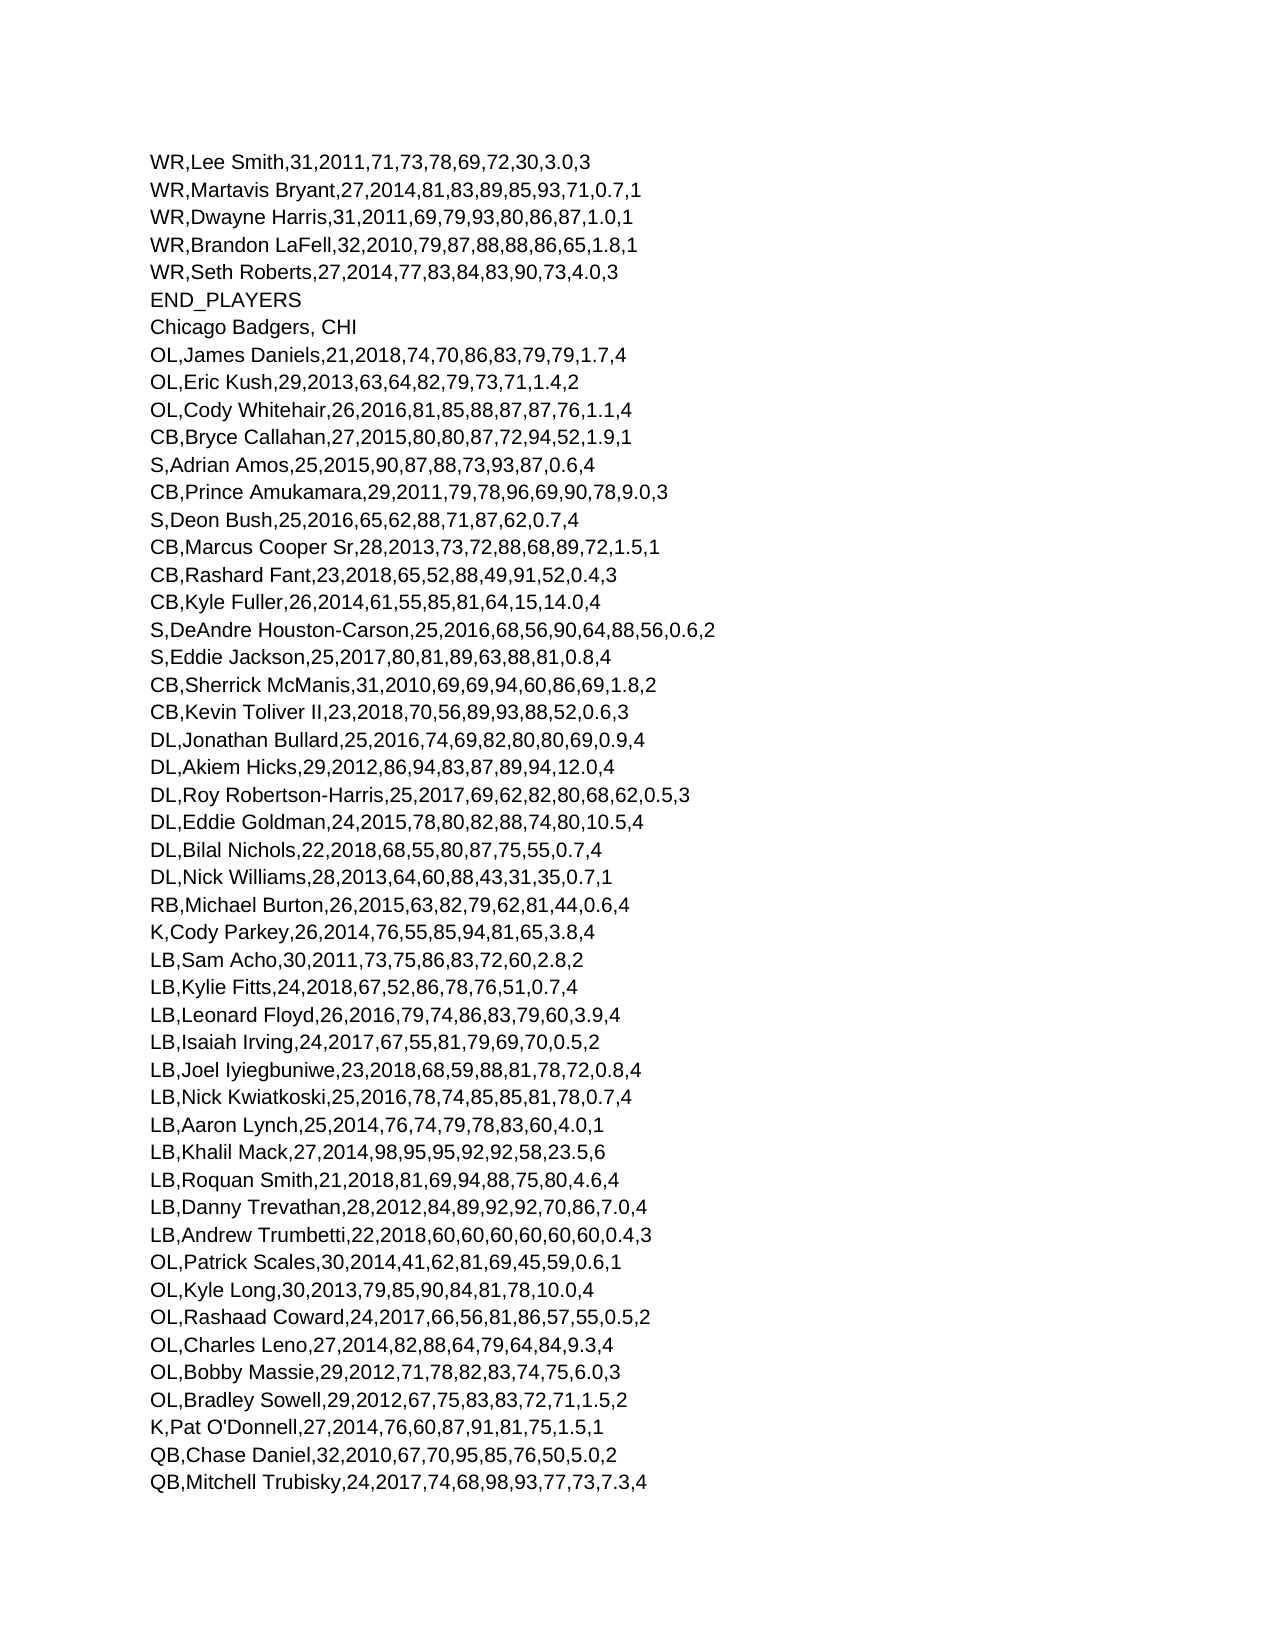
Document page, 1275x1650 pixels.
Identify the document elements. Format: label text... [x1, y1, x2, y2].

text DL,Eddie Goldman,24,2015,78,80,82,88,74,80,10.5,4 [150, 810, 1125, 834]
text WR,Seth Roberts,27,2014,77,83,84,83,90,73,4.0,3 [150, 260, 1125, 284]
text CB,Sherrick McManis,31,2010,69,69,94,60,86,69,1.8,2 [150, 672, 1125, 696]
text LB,Khalil Mack,27,2014,98,95,95,92,92,58,23.5,6 [150, 1140, 1125, 1164]
text OL,James Daniels,21,2018,74,70,86,83,79,79,1.7,4 [150, 342, 1125, 366]
text OL,Kyle Long,30,2013,79,85,90,84,81,78,10.0,4 [150, 1277, 1125, 1301]
text OL,Patrick Scales,30,2014,41,62,81,69,45,59,0.6,1 [150, 1250, 1125, 1274]
text WR,Dwayne Harris,31,2011,69,79,93,80,86,87,1.0,1 [150, 205, 1125, 229]
text DL,Bilal Nichols,22,2018,68,55,80,87,75,55,0.7,4 [150, 837, 1125, 861]
text OL,Eric Kush,29,2013,63,64,82,79,73,71,1.4,2 [150, 370, 1125, 394]
text CB,Kyle Fuller,26,2014,61,55,85,81,64,15,14.0,4 [150, 590, 1125, 614]
text LB,Danny Trevathan,28,2012,84,89,92,92,70,86,7.0,4 [150, 1195, 1125, 1219]
text CB,Marcus Cooper Sr,28,2013,73,72,88,68,89,72,1.5,1 [150, 535, 1125, 559]
text LB,Joel Iyiegbuniwe,23,2018,68,59,88,81,78,72,0.8,4 [150, 1057, 1125, 1081]
text LB,Andrew Trumbetti,22,2018,60,60,60,60,60,60,0.4,3 [150, 1222, 1125, 1246]
text LB,Isaiah Irving,24,2017,67,55,81,79,69,70,0.5,2 [150, 1030, 1125, 1054]
text OL,Rashaad Coward,24,2017,66,56,81,86,57,55,0.5,2 [150, 1305, 1125, 1329]
text WR,Martavis Bryant,27,2014,81,83,89,85,93,71,0.7,1 [150, 177, 1125, 201]
text LB,Leonard Floyd,26,2016,79,74,86,83,79,60,3.9,4 [150, 1002, 1125, 1026]
text DL,Roy Robertson-Harris,25,2017,69,62,82,80,68,62,0.5,3 [150, 782, 1125, 806]
text OL,Bobby Massie,29,2012,71,78,82,83,74,75,6.0,3 [150, 1360, 1125, 1384]
text WR,Lee Smith,31,2011,71,73,78,69,72,30,3.0,3 [150, 150, 1125, 174]
text DL,Nick Williams,28,2013,64,60,88,43,31,35,0.7,1 [150, 865, 1125, 889]
text END_PLAYERS [150, 287, 1125, 311]
text K,Pat O'Donnell,27,2014,76,60,87,91,81,75,1.5,1 [150, 1415, 1125, 1439]
text CB,Kevin Toliver II,23,2018,70,56,89,93,88,52,0.6,3 [150, 700, 1125, 724]
text DL,Jonathan Bullard,25,2016,74,69,82,80,80,69,0.9,4 [150, 727, 1125, 751]
text QB,Mitchell Trubisky,24,2017,74,68,98,93,77,73,7.3,4 [150, 1470, 1125, 1494]
text QB,Chase Daniel,32,2010,67,70,95,85,76,50,5.0,2 [150, 1442, 1125, 1466]
text LB,Kylie Fitts,24,2018,67,52,86,78,76,51,0.7,4 [150, 975, 1125, 999]
text K,Cody Parkey,26,2014,76,55,85,94,81,65,3.8,4 [150, 920, 1125, 944]
text OL,Bradley Sowell,29,2012,67,75,83,83,72,71,1.5,2 [150, 1387, 1125, 1411]
text CB,Rashard Fant,23,2018,65,52,88,49,91,52,0.4,3 [150, 562, 1125, 586]
text RB,Michael Burton,26,2015,63,82,79,62,81,44,0.6,4 [150, 892, 1125, 916]
text Chicago Badgers, CHI [150, 315, 1125, 339]
text DL,Akiem Hicks,29,2012,86,94,83,87,89,94,12.0,4 [150, 755, 1125, 779]
text S,Deon Bush,25,2016,65,62,88,71,87,62,0.7,4 [150, 507, 1125, 531]
text S,Adrian Amos,25,2015,90,87,88,73,93,87,0.6,4 [150, 452, 1125, 476]
text S,Eddie Jackson,25,2017,80,81,89,63,88,81,0.8,4 [150, 645, 1125, 669]
text WR,Brandon LaFell,32,2010,79,87,88,88,86,65,1.8,1 [150, 232, 1125, 256]
text OL,Cody Whitehair,26,2016,81,85,88,87,87,76,1.1,4 [150, 397, 1125, 421]
text LB,Sam Acho,30,2011,73,75,86,83,72,60,2.8,2 [150, 947, 1125, 971]
text LB,Nick Kwiatkoski,25,2016,78,74,85,85,81,78,0.7,4 [150, 1085, 1125, 1109]
text OL,Charles Leno,27,2014,82,88,64,79,64,84,9.3,4 [150, 1332, 1125, 1356]
text LB,Roquan Smith,21,2018,81,69,94,88,75,80,4.6,4 [150, 1167, 1125, 1191]
text S,DeAndre Houston-Carson,25,2016,68,56,90,64,88,56,0.6,2 [150, 617, 1125, 641]
text LB,Aaron Lynch,25,2014,76,74,79,78,83,60,4.0,1 [150, 1112, 1125, 1136]
text CB,Prince Amukamara,29,2011,79,78,96,69,90,78,9.0,3 [150, 480, 1125, 504]
text CB,Bryce Callahan,27,2015,80,80,87,72,94,52,1.9,1 [150, 425, 1125, 449]
